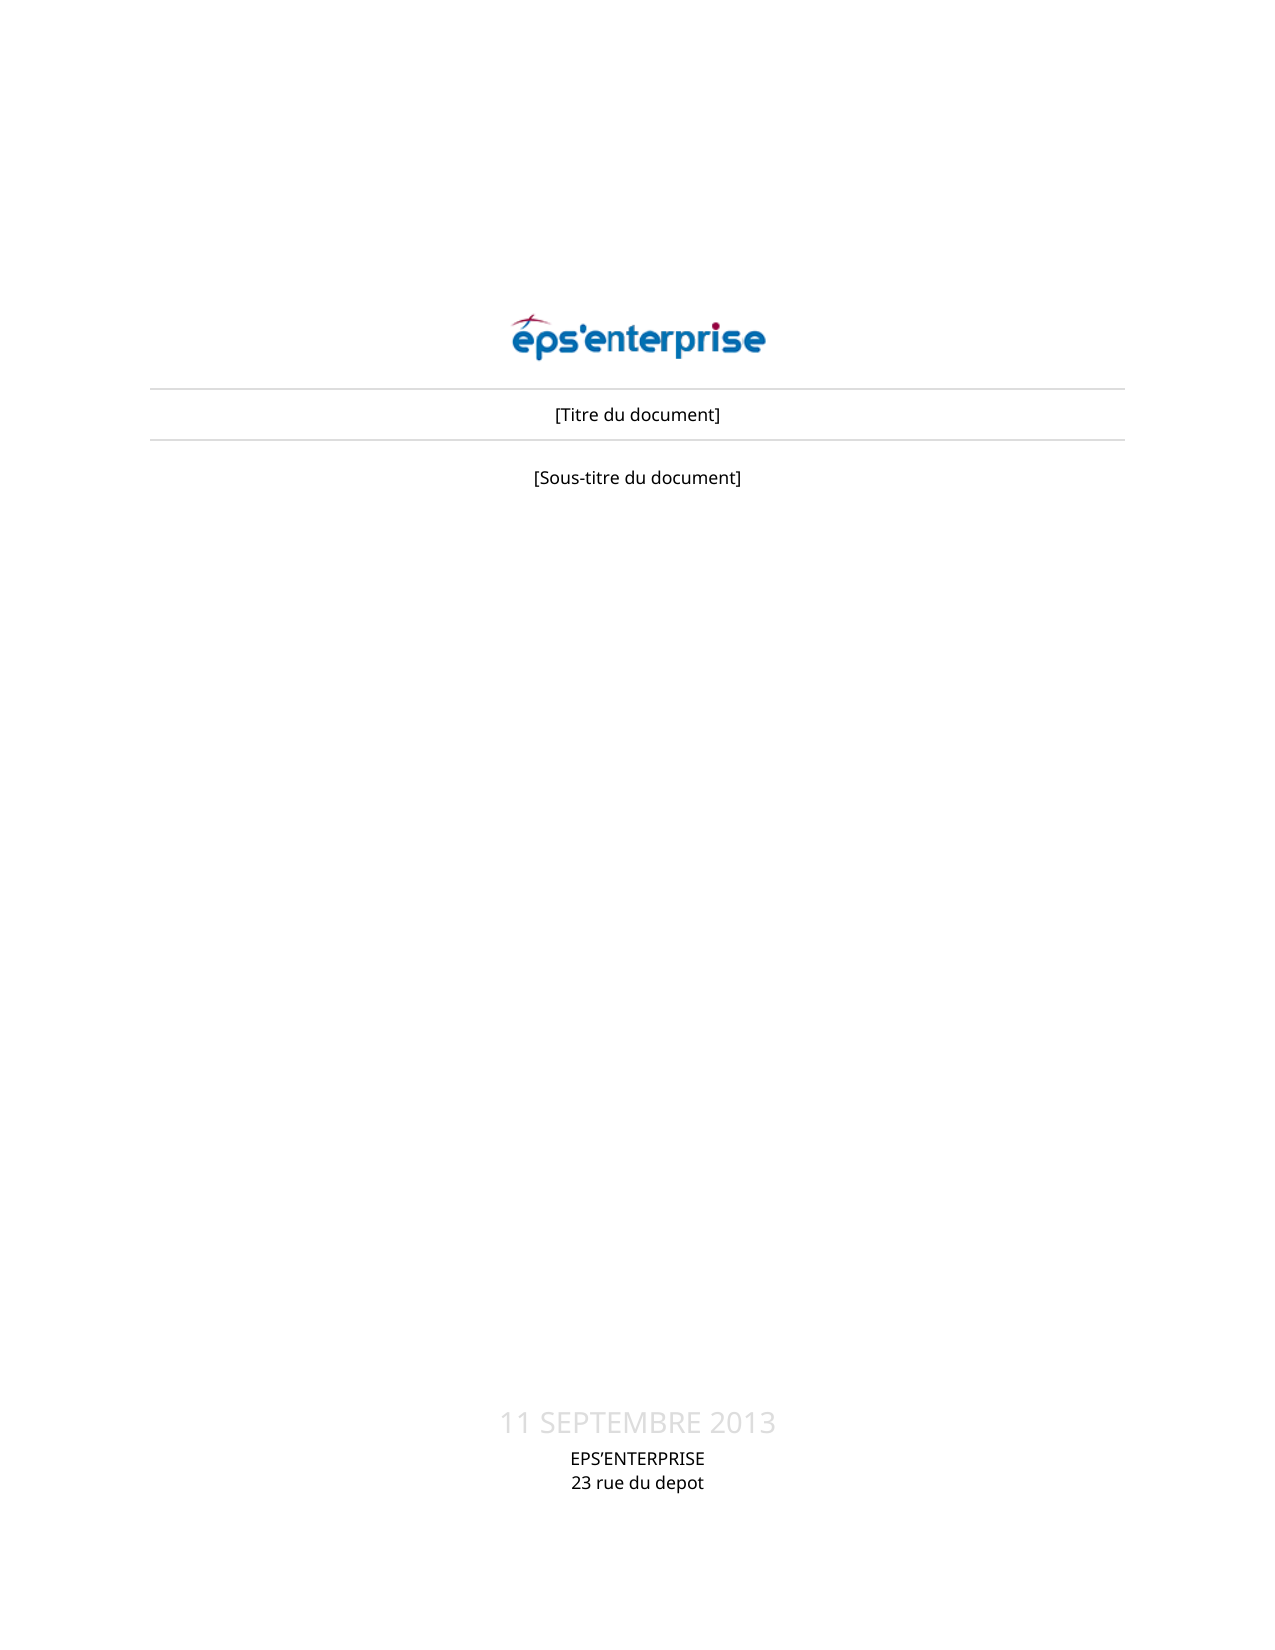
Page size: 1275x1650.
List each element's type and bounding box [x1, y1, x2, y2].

picture [503, 310, 772, 364]
